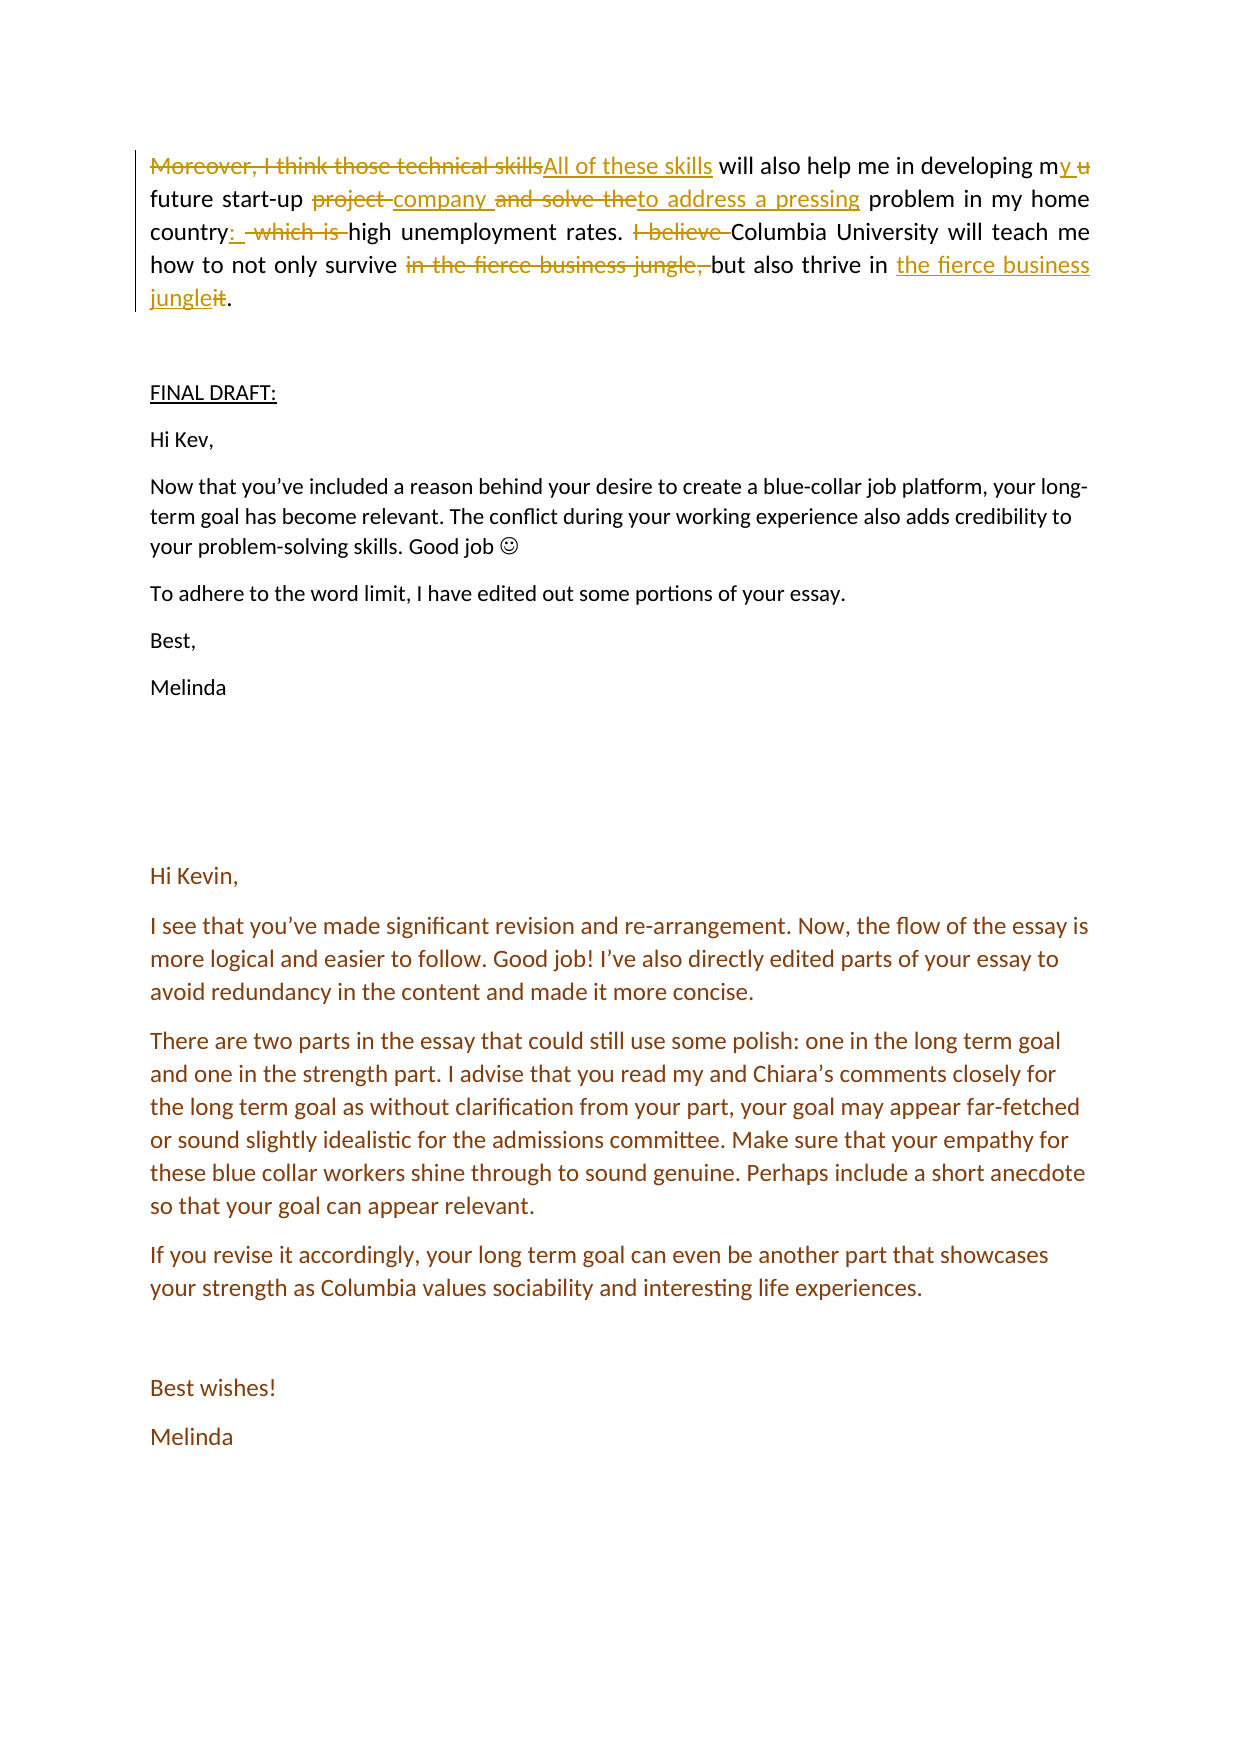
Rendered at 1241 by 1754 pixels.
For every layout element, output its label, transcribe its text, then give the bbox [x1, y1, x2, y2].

text Best wishes! [150, 1372, 1090, 1402]
text Hi Kevin, [150, 860, 1090, 891]
text I see that you’ve made significant revision and re-arrangement. Now, the flow of the essay is more logical and easier to follow. Good job! I’ve also directly edited parts of your essay to avoid redundancy in the content and made it more concise. [150, 910, 1090, 1006]
text FINAL DRAFT: [150, 378, 1090, 406]
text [150, 150, 1090, 312]
text Now that you’ve included a reason behind your desire to create a blue-collar job platform, your long-term goal has become relevant. The conflict during your working experience also adds credibility to your problem-solving skills. Good job [150, 472, 1090, 560]
text Best, [150, 626, 1090, 654]
text Melinda [150, 673, 1090, 701]
text There are two parts in the essay that could still use some polish: one in the long term goal and one in the strength part. I advise that you read my and Chiara’s comments closely for the long term goal as without clarification from your part, your goal may appear far-fetched or sound slightly idealistic for the admissions committee. Make sure that your empathy for these blue collar workers shine through to sound genuine. Perhaps include a short anecdote so that your goal can appear relevant. [150, 1025, 1090, 1221]
text Hi Kev, [150, 425, 1090, 453]
text If you revise it accordingly, your long term goal can even be another part that showcases your strength as Columbia values sociability and interesting life experiences. [150, 1239, 1090, 1303]
text To adhere to the word limit, I have edited out some portions of your essay. [150, 579, 1090, 607]
text Melinda [150, 1421, 1090, 1452]
